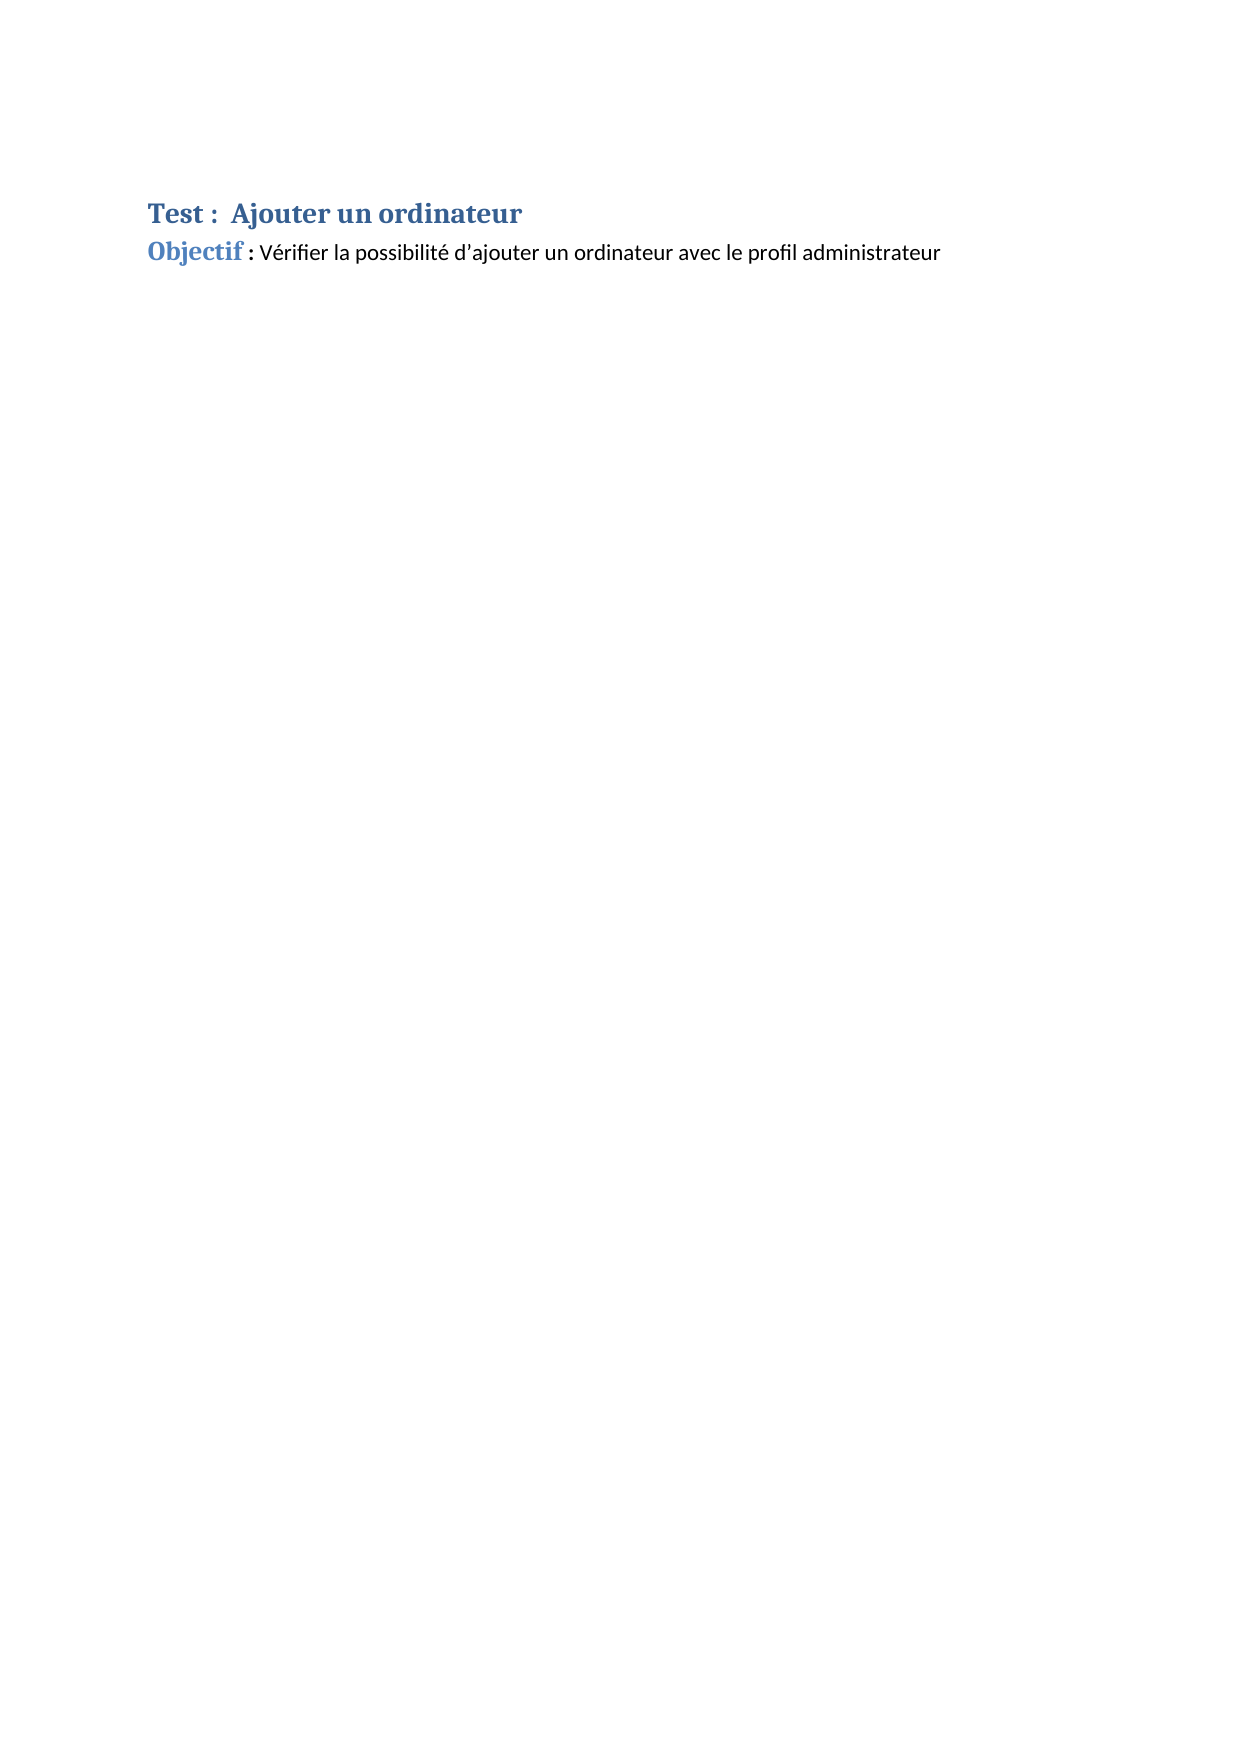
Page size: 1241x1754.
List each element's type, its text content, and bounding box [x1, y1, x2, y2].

subtitle Test : Ajouter un ordinateur [148, 198, 1093, 231]
text Objectif : Vérifier la possibilité d’ajouter un ordinateur avec le profil administrateur [148, 236, 1093, 267]
